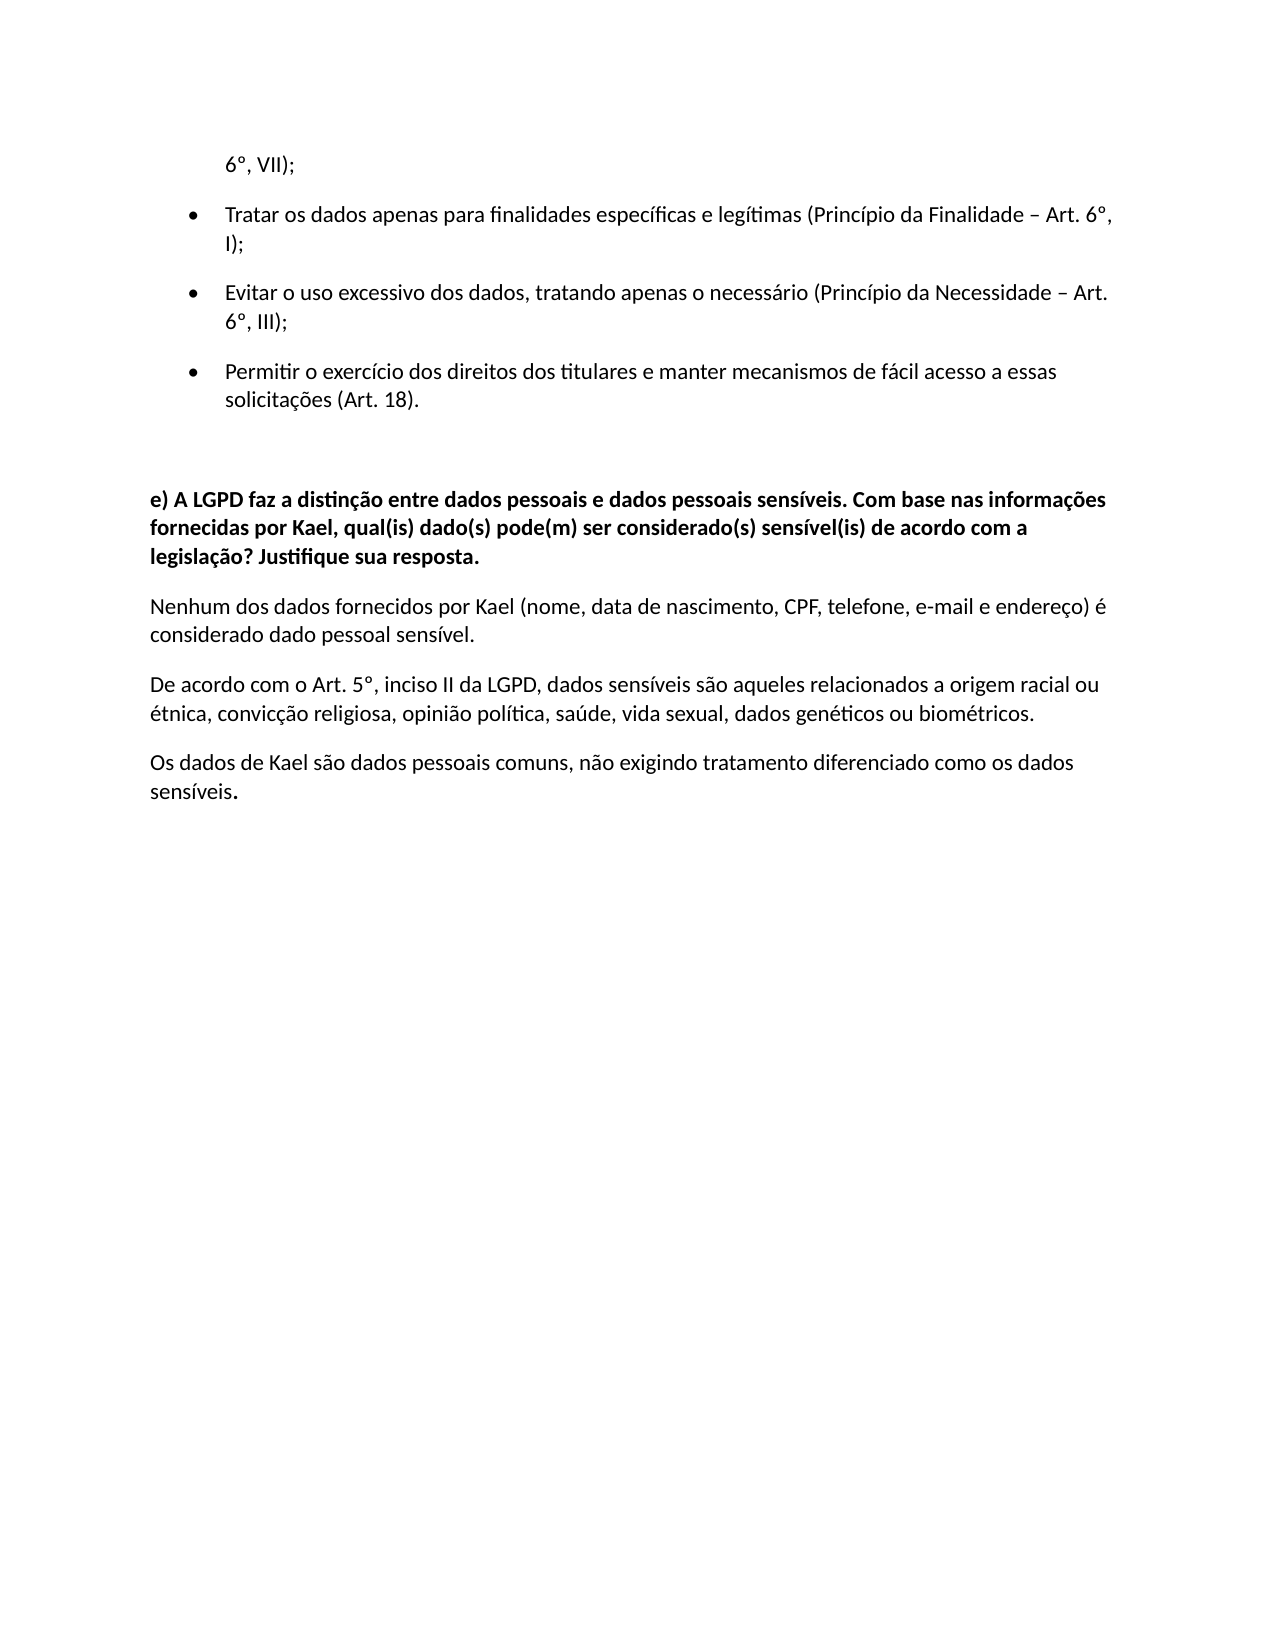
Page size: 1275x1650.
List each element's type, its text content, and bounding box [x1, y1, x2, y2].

text e) A LGPD faz a distinção entre dados pessoais e dados pessoais sensíveis. Com base nas informações fornecidas por Kael, qual(is) dado(s) pode(m) ser considerado(s) sensível(is) de acordo com a legislação? Justifique sua resposta. [150, 484, 1125, 570]
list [187, 150, 1125, 179]
list Evitar o uso excessivo dos dados, tratando apenas o necessário (Princípio da Necessidade – Art. 6º, III); [187, 278, 1125, 335]
list Tratar os dados apenas para finalidades específicas e legítimas (Princípio da Finalidade – Art. 6º, I); [187, 199, 1125, 257]
text Os dados de Kael são dados pessoais comuns, não exigindo tratamento diferenciado como os dados sensíveis. [150, 748, 1125, 805]
list Permitir o exercício dos direitos dos titulares e manter mecanismos de fácil acesso a essas solicitações (Art. 18). [187, 356, 1125, 414]
text De acordo com o Art. 5º, inciso II da LGPD, dados sensíveis são aqueles relacionados a origem racial ou étnica, convicção religiosa, opinião política, saúde, vida sexual, dados genéticos ou biométricos. [150, 669, 1125, 727]
text Nenhum dos dados fornecidos por Kael (nome, data de nascimento, CPF, telefone, e-mail e endereço) é considerado dado pessoal sensível. [150, 591, 1125, 649]
